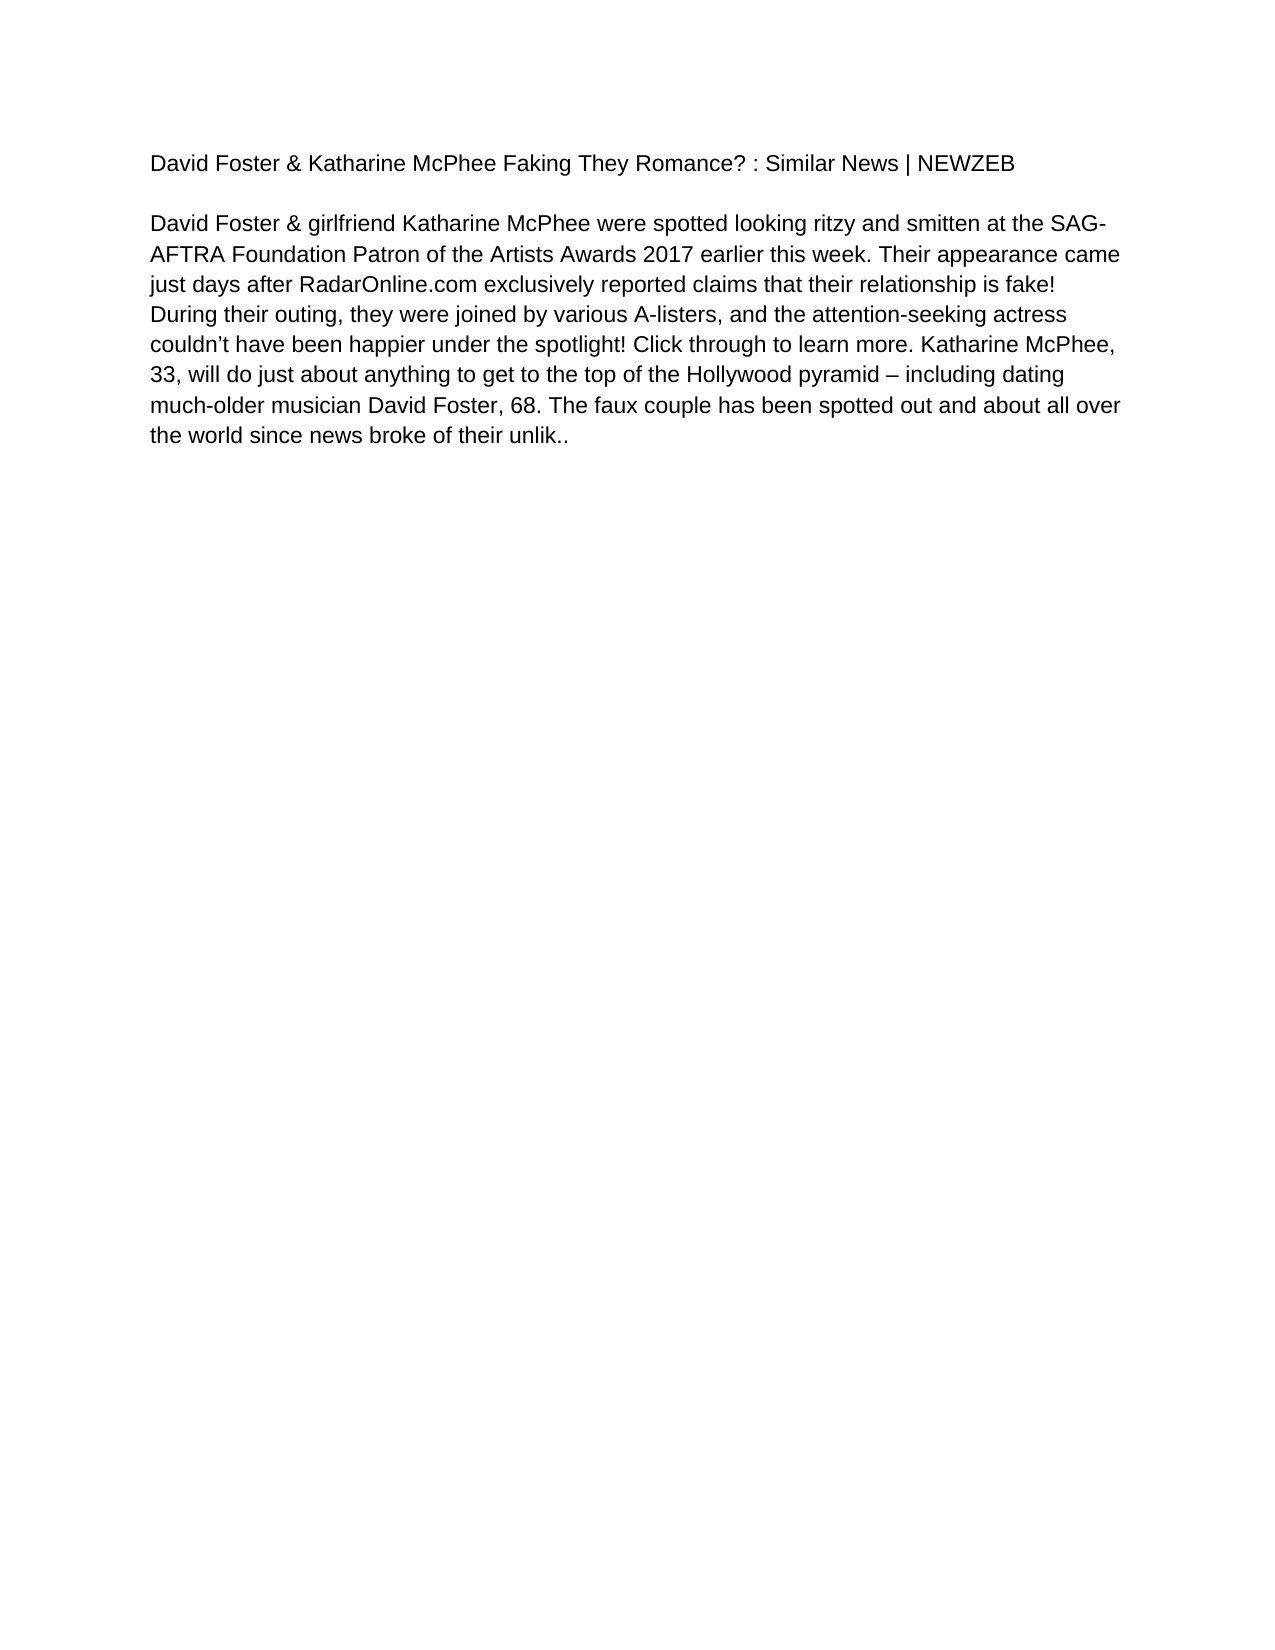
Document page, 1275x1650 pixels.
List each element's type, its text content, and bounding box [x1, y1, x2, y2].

text David Foster & girlfriend Katharine McPhee were spotted looking ritzy and smitten at the SAG-AFTRA Foundation Patron of the Artists Awards 2017 earlier this week. Their appearance came just days after RadarOnline.com exclusively reported claims that their relationship is fake! During their outing, they were joined by various A-listers, and the attention-seeking actress couldn’t have been happier under the spotlight! Click through to learn more. Katharine McPhee, 33, will do just about anything to get to the top of the Hollywood pyramid – including dating much-older musician David Foster, 68. The faux couple has been spotted out and about all over the world since news broke of their unlik.. [150, 210, 1125, 448]
text David Foster & Katharine McPhee Faking They Romance? : Similar News | NEWZEB [150, 150, 1125, 176]
